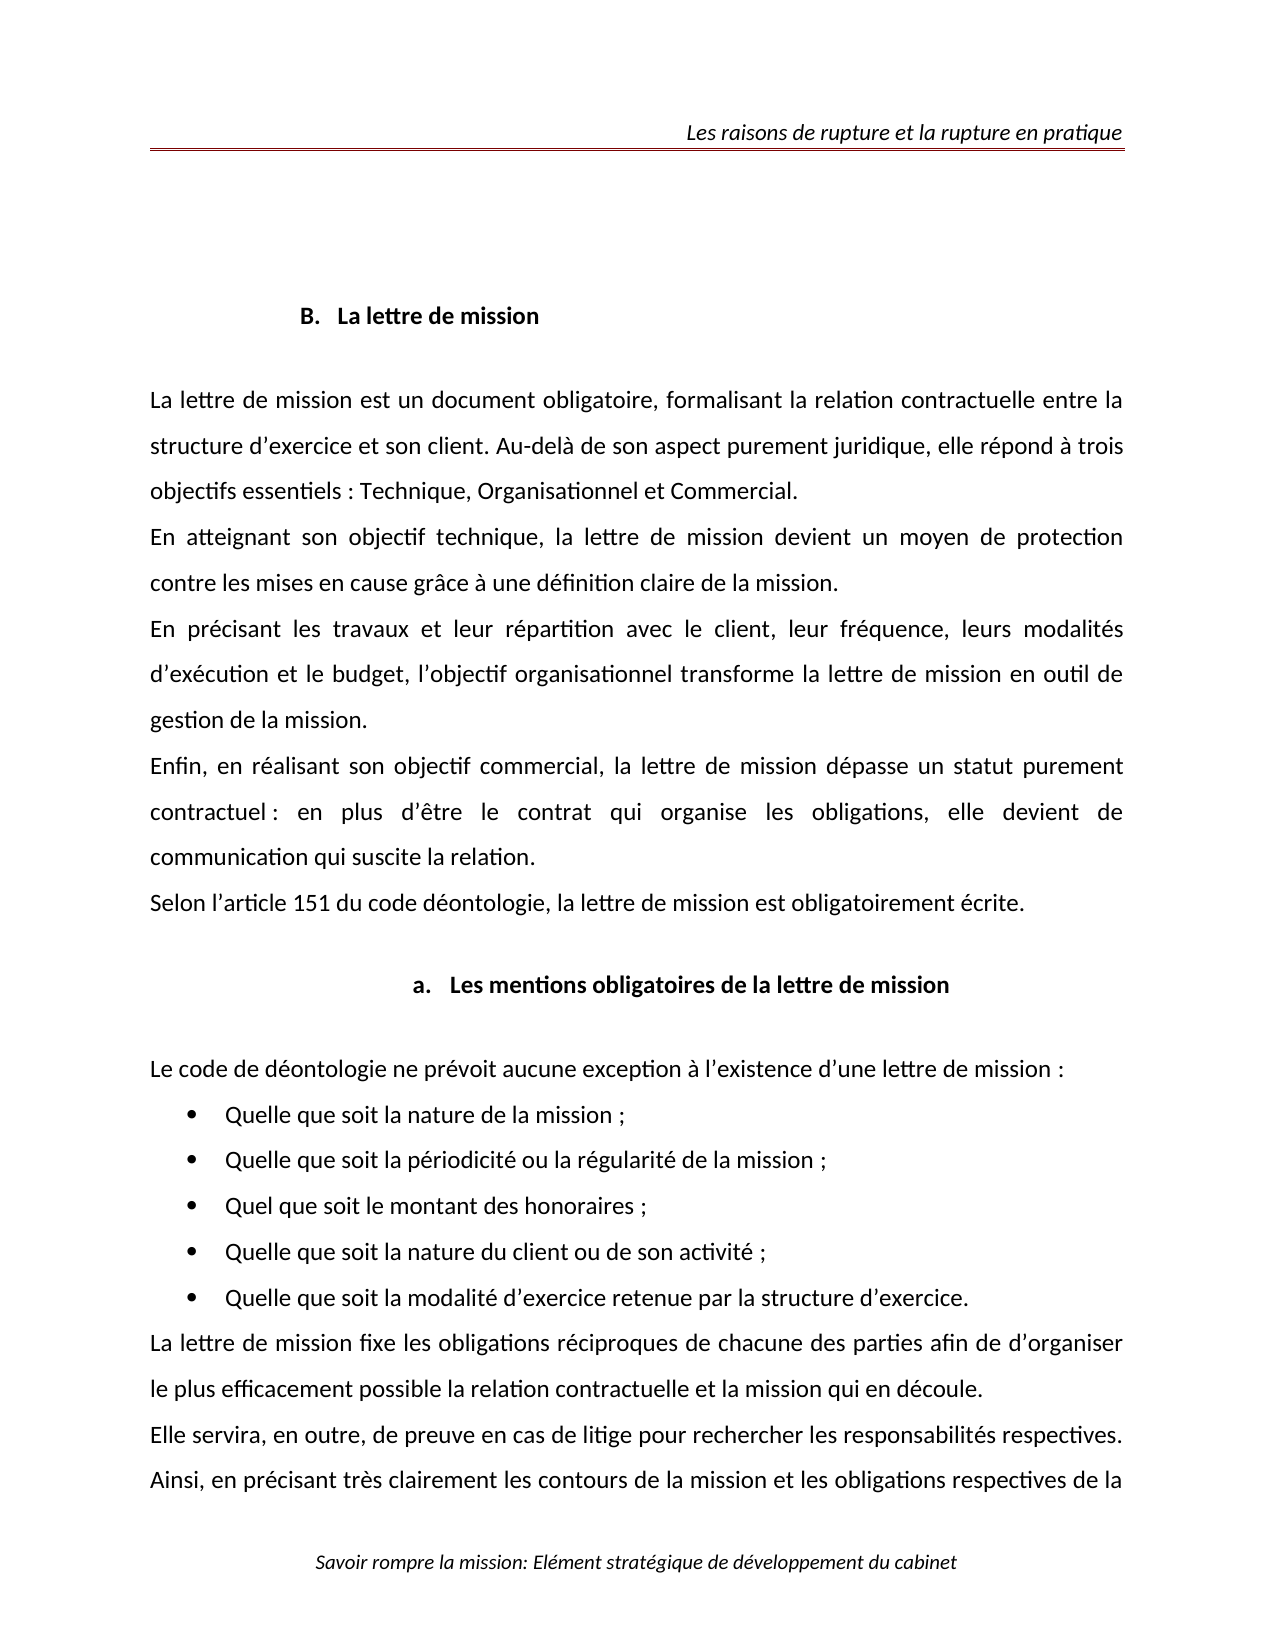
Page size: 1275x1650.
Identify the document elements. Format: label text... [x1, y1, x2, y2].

list Le code de déontologie ne prévoit aucune exception à l’existence d’une lettre de mission : [150, 1053, 1125, 1083]
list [150, 1419, 1125, 1495]
list Quel que soit le montant des honoraires ; [187, 1190, 1125, 1221]
text En atteignant son objectif technique, la lettre de mission devient un moyen de protection contre les mises en cause grâce à une définition claire de la mission. [150, 521, 1125, 597]
list Quelle que soit la périodicité ou la régularité de la mission ; [187, 1144, 1125, 1175]
list Quelle que soit la modalité d’exercice retenue par la structure d’exercice. [187, 1282, 1125, 1312]
text En précisant les travaux et leur répartition avec le client, leur fréquence, leurs modalités d’exécution et le budget, l’objectif organisationnel transforme la lettre de mission en outil de gestion de la mission. [150, 613, 1125, 735]
subtitle La lettre de mission [300, 300, 1125, 331]
list La lettre de mission fixe les obligations réciproques de chacune des parties afin de d’organiser le plus efficacement possible la relation contractuelle et la mission qui en découle. [150, 1327, 1125, 1404]
text Enfin, en réalisant son objectif commercial, la lettre de mission dépasse un statut purement contractuel : en plus d’être le contrat qui organise les obligations, elle devient de communication qui suscite la relation. [150, 750, 1125, 872]
subtitle Les mentions obligatoires de la lettre de mission [412, 969, 1125, 1000]
text La lettre de mission est un document obligatoire, formalisant la relation contractuelle entre la structure d’exercice et son client. Au-delà de son aspect purement juridique, elle répond à trois objectifs essentiels : Technique, Organisationnel et Commercial. [150, 384, 1125, 506]
text Selon l’article 151 du code déontologie, la lettre de mission est obligatoirement écrite. [150, 887, 1125, 918]
list Quelle que soit la nature du client ou de son activité ; [187, 1236, 1125, 1266]
list Quelle que soit la nature de la mission ; [187, 1099, 1125, 1129]
